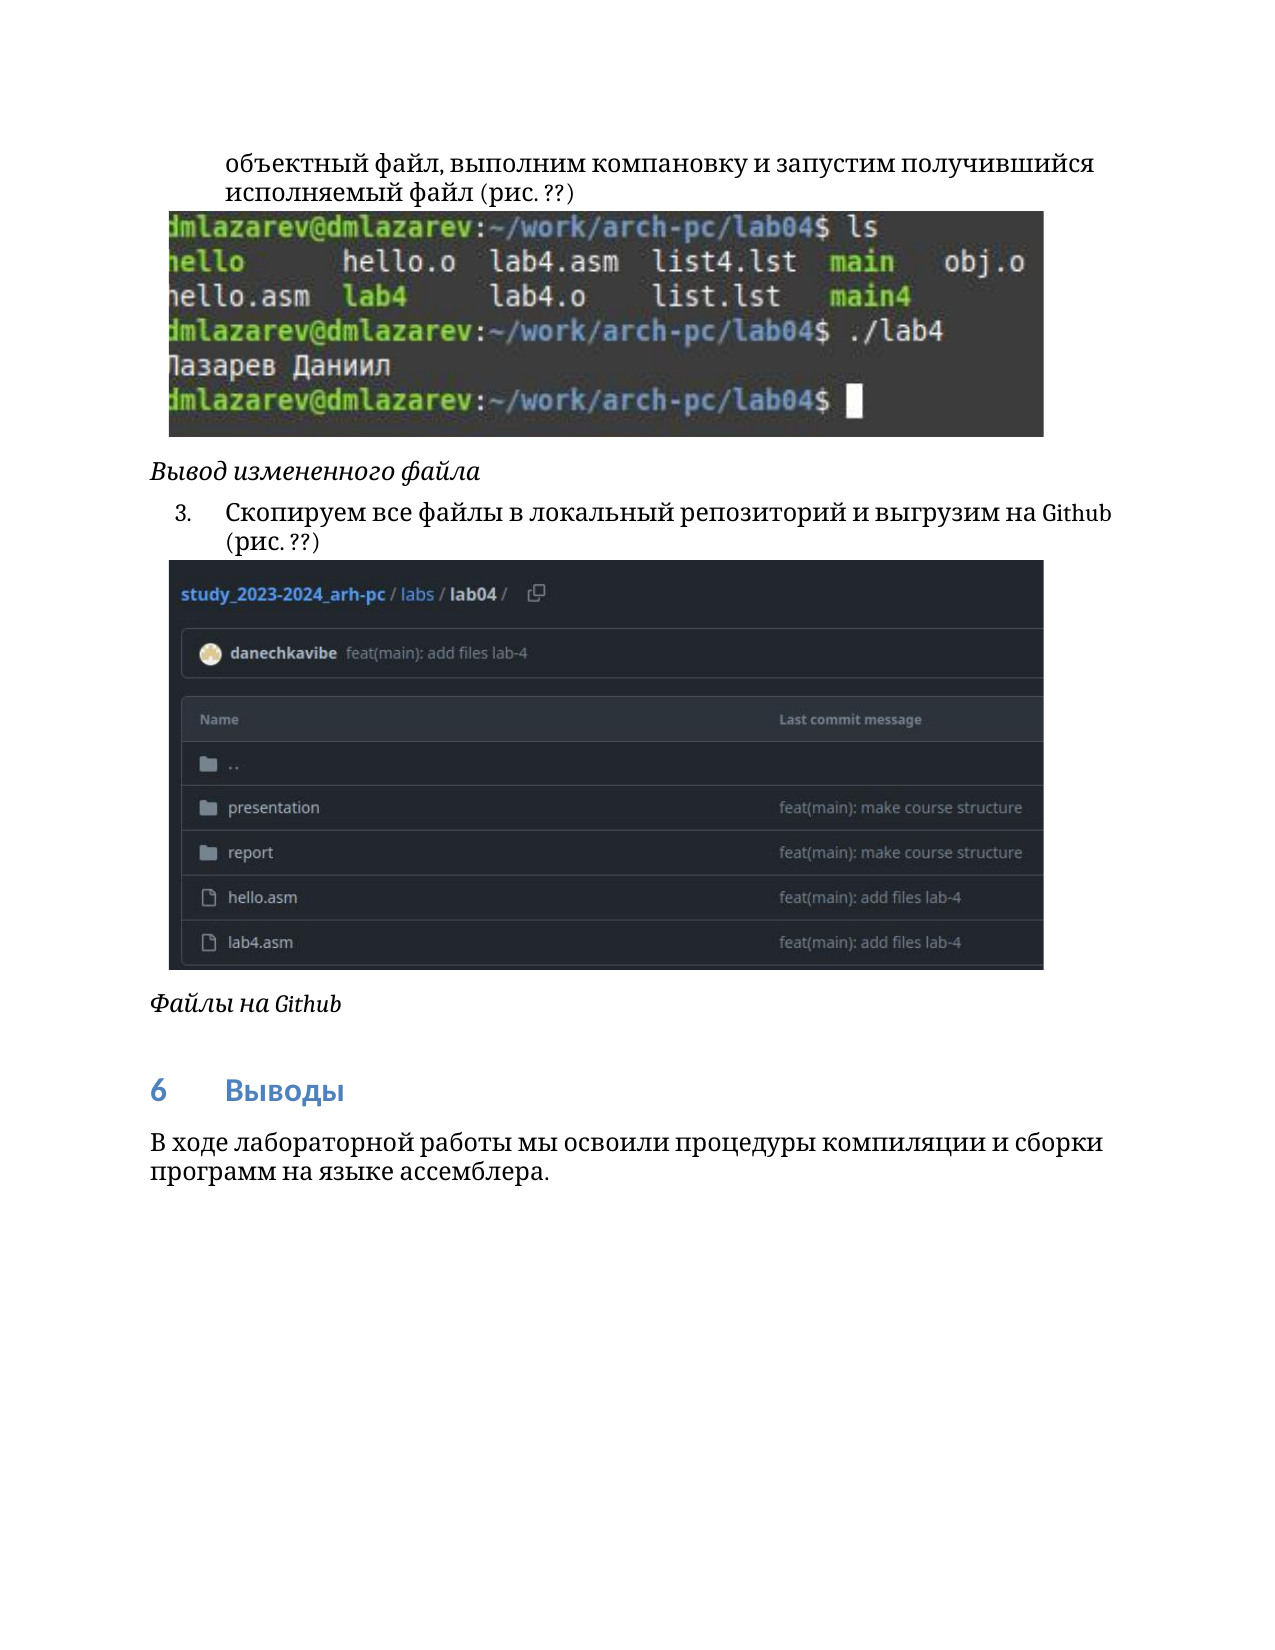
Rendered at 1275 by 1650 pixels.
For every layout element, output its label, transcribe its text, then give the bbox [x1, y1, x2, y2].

list Скопируем все файлы в локальный репозиторий и выгрузим на Github (рис. ??) [175, 499, 1125, 556]
text Файлы на Github [150, 990, 1125, 1019]
picture [168, 560, 1044, 970]
subtitle 6 Выводы [150, 1069, 1125, 1110]
text В ходе лабораторной работы мы освоили процедуры компиляции и сборки программ на языке ассемблера. [150, 1129, 1125, 1186]
text Вывод измененного файла [150, 457, 1125, 486]
picture [168, 211, 1044, 437]
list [175, 150, 1125, 207]
